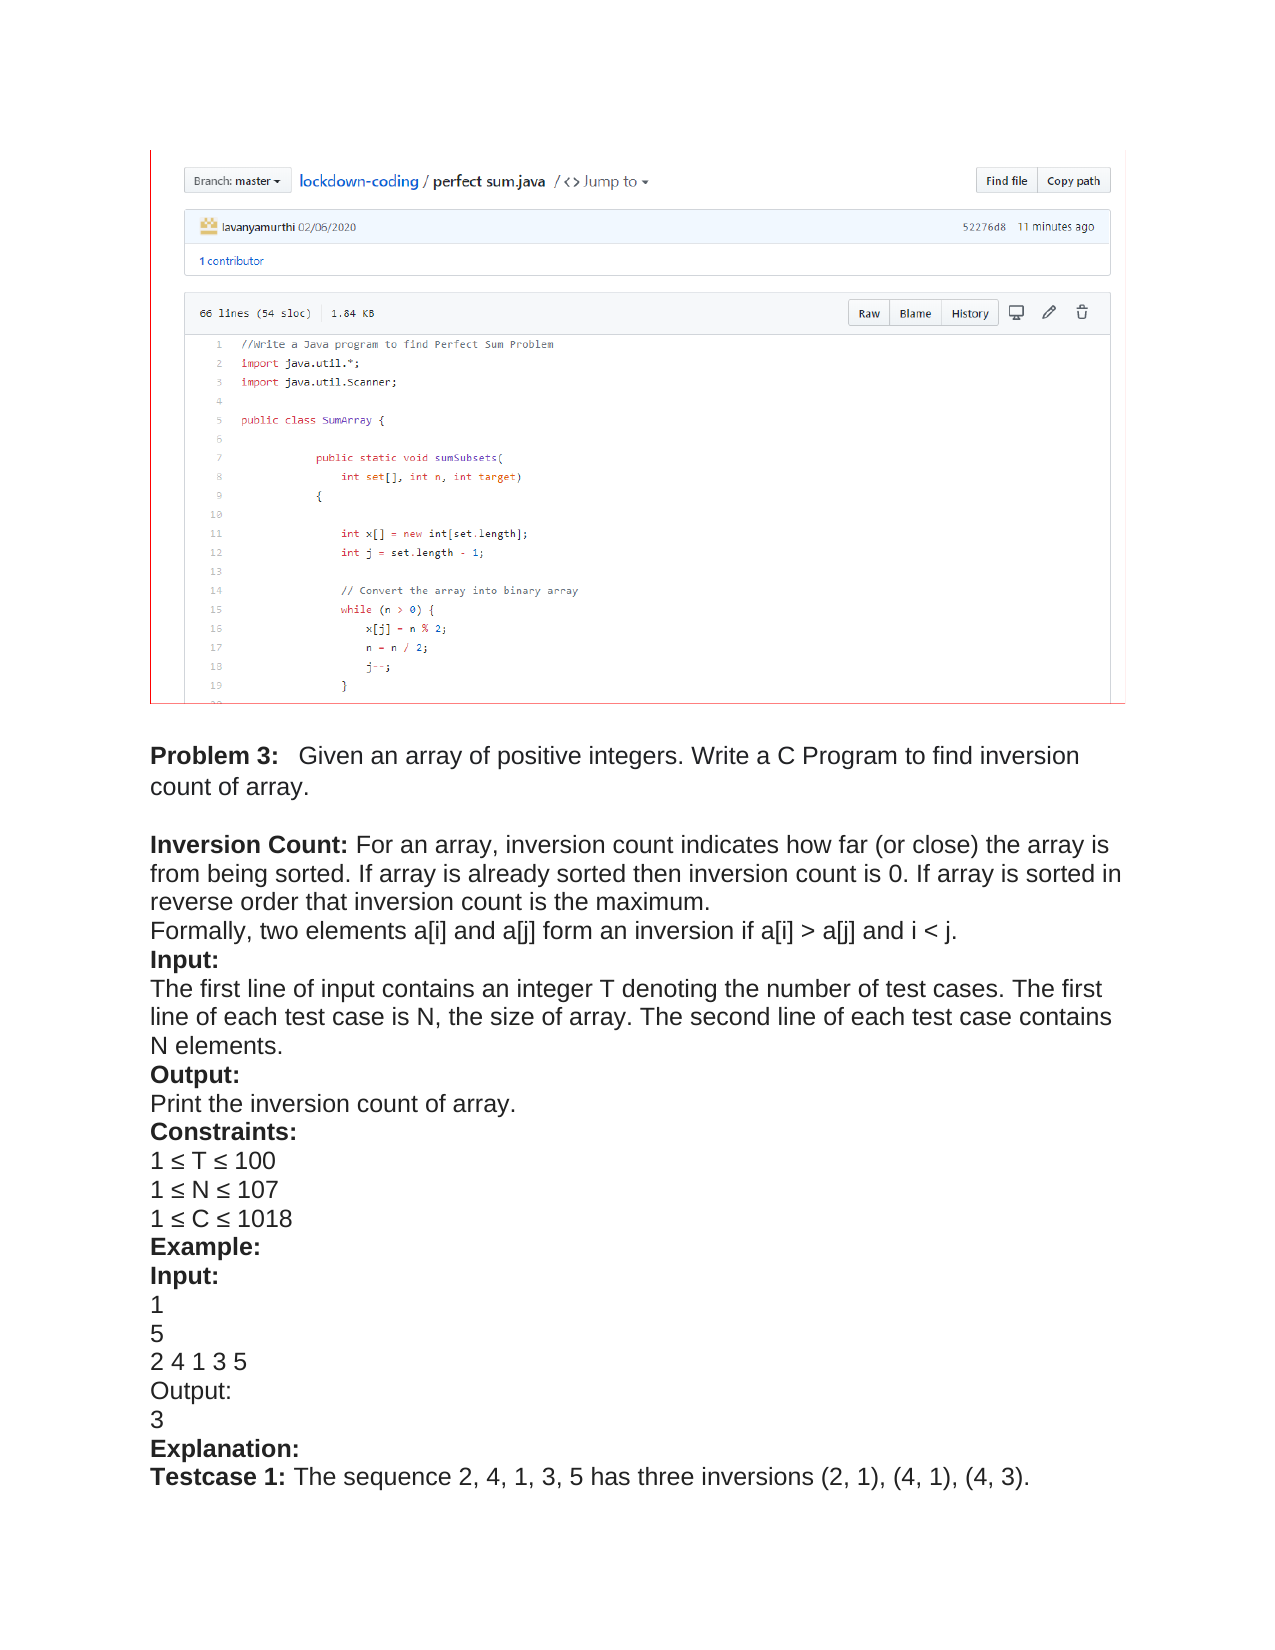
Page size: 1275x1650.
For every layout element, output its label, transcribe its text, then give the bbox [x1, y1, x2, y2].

text Problem 3: Given an array of positive integers. Write a C Program to find inversion count of array. [150, 732, 1125, 801]
text Inversion Count: For an array, inversion count indicates how far (or close) the array is from being sorted. If array is already sorted then inversion count is 0. If array is sorted in reverse order that inversion count is the maximum. Formally, two elements a[i] and a[j] form an inversion if a[i] > a[j] and i < j. Input: The first line of input contains an integer T denoting the number of test cases. The first line of each test case is N, the size of array. The second line of each test case contains N elements. Output: Print the inversion count of array. Constraints: 1 ≤ T ≤ 100 1 ≤ N ≤ 107 1 ≤ C ≤ 1018 Example: Input: 1 5 2 4 1 3 5 Output: 3 Explanation: Testcase 1: The sequence 2, 4, 1, 3, 5 has three inversions (2, 1), (4, 1), (4, 3). [150, 830, 1125, 1491]
picture [150, 150, 1125, 704]
